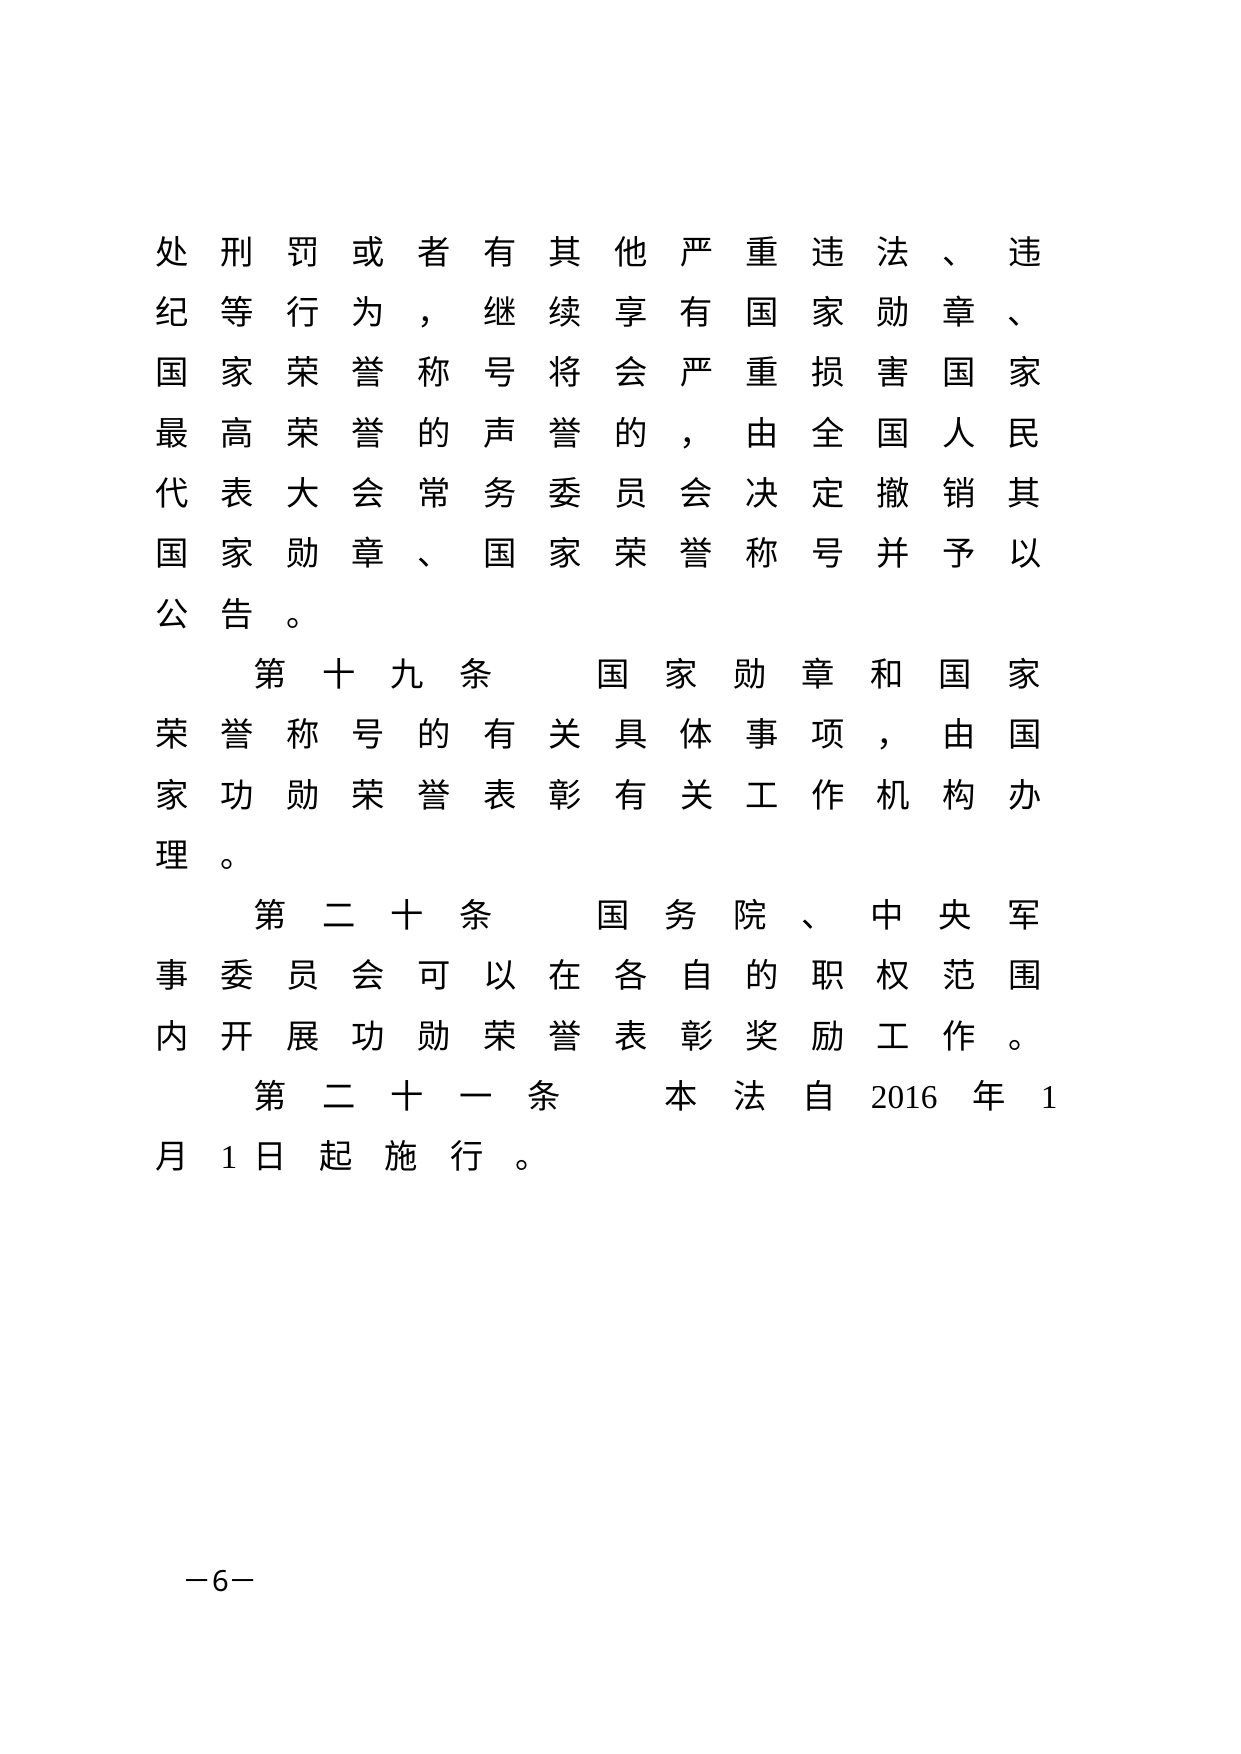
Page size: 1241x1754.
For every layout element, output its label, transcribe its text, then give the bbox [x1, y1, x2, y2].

text 第十八条 国家勋章和国家荣誉称号获得者因犯罪被依法判处刑罚或者有其他严重违法、违纪等行为，继续享有国家勋章、国家荣誉称号将会严重损害国家最高荣誉的声誉的，由全国人民代表大会常务委员会决定撤销其国家勋章、国家荣誉称号并予以公告。 [155, 219, 1073, 642]
text 第二十条 国务院、中央军事委员会可以在各自的职权范围内开展功勋荣誉表彰奖励工作。 [155, 883, 1073, 1064]
text 第二十一条 本法自2016年1月1日起施行。 [155, 1064, 1073, 1184]
text 第十九条 国家勋章和国家荣誉称号的有关具体事项，由国家功勋荣誉表彰有关工作机构办理。 [155, 642, 1073, 883]
